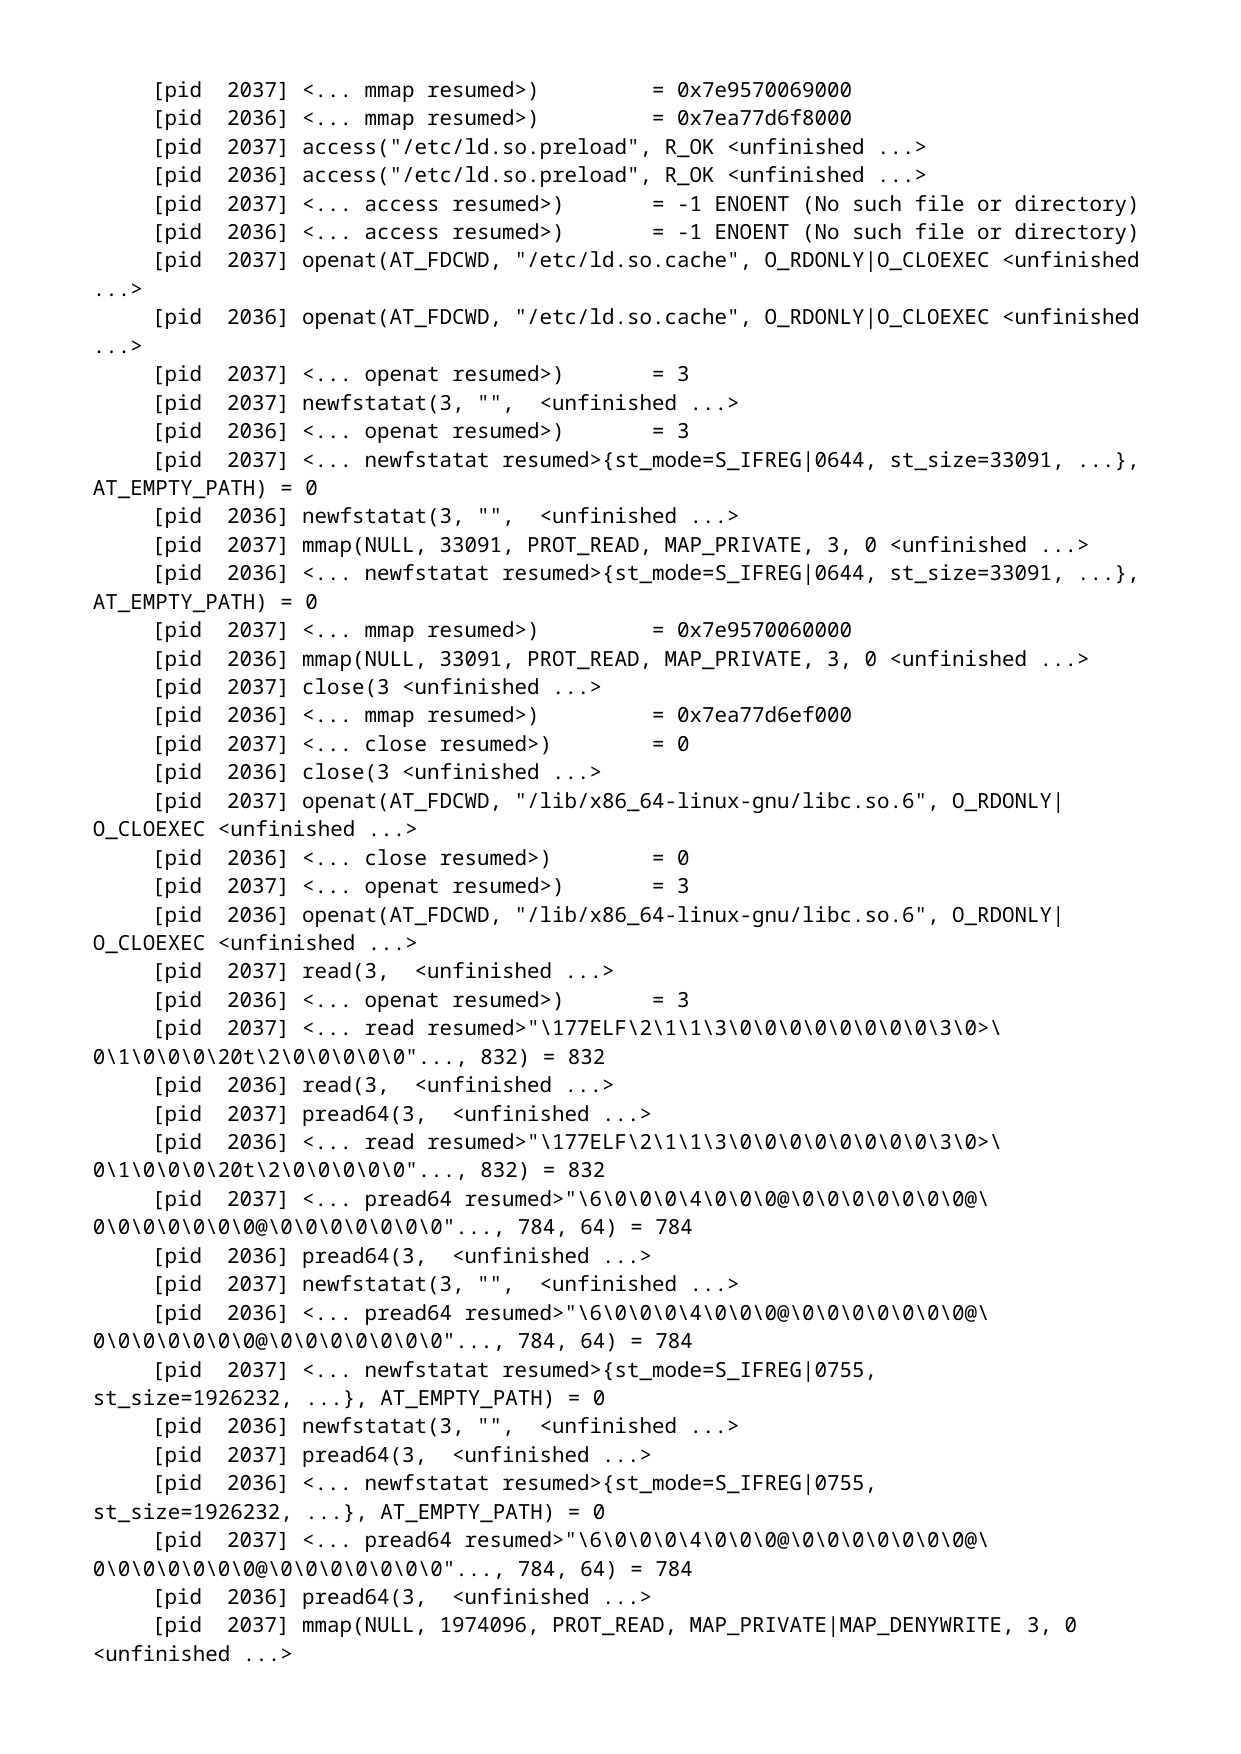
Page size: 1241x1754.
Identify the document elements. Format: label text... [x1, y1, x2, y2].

text [pid 2037] openat(AT_FDCWD, "/lib/x86_64-linux-gnu/libc.so.6", O_RDONLY|O_CLOEXEC <unfinished ...> [93, 786, 1147, 843]
text [pid 2037] <... close resumed>) = 0 [93, 729, 1147, 757]
text [pid 2036] <... read resumed>"\177ELF\2\1\1\3\0\0\0\0\0\0\0\0\3\0>\0\1\0\0\0\20t\2\0\0\0\0\0"..., 832) = 832 [93, 1127, 1147, 1184]
text [pid 2037] mmap(NULL, 1974096, PROT_READ, MAP_PRIVATE|MAP_DENYWRITE, 3, 0 <unfinished ...> [93, 1611, 1147, 1667]
text [pid 2037] <... mmap resumed>) = 0x7e9570060000 [93, 615, 1147, 644]
text [pid 2037] close(3 <unfinished ...> [93, 672, 1147, 701]
text [pid 2037] <... openat resumed>) = 3 [93, 359, 1147, 388]
text [pid 2037] openat(AT_FDCWD, "/etc/ld.so.cache", O_RDONLY|O_CLOEXEC <unfinished ...> [93, 246, 1147, 302]
text [pid 2037] <... read resumed>"\177ELF\2\1\1\3\0\0\0\0\0\0\0\0\3\0>\0\1\0\0\0\20t\2\0\0\0\0\0"..., 832) = 832 [93, 1013, 1147, 1070]
text [pid 2036] <... mmap resumed>) = 0x7ea77d6ef000 [93, 701, 1147, 729]
text [pid 2036] <... newfstatat resumed>{st_mode=S_IFREG|0755, st_size=1926232, ...}, AT_EMPTY_PATH) = 0 [93, 1468, 1147, 1525]
text [pid 2036] <... close resumed>) = 0 [93, 843, 1147, 871]
text [pid 2036] openat(AT_FDCWD, "/etc/ld.so.cache", O_RDONLY|O_CLOEXEC <unfinished ...> [93, 302, 1147, 359]
text [pid 2037] pread64(3, <unfinished ...> [93, 1440, 1147, 1468]
text [pid 2037] newfstatat(3, "", <unfinished ...> [93, 388, 1147, 416]
text [pid 2036] <... pread64 resumed>"\6\0\0\0\4\0\0\0@\0\0\0\0\0\0\0@\0\0\0\0\0\0\0@\0\0\0\0\0\0\0"..., 784, 64) = 784 [93, 1298, 1147, 1355]
text [pid 2037] <... pread64 resumed>"\6\0\0\0\4\0\0\0@\0\0\0\0\0\0\0@\0\0\0\0\0\0\0@\0\0\0\0\0\0\0"..., 784, 64) = 784 [93, 1525, 1147, 1582]
text [pid 2036] <... newfstatat resumed>{st_mode=S_IFREG|0644, st_size=33091, ...}, AT_EMPTY_PATH) = 0 [93, 558, 1147, 615]
text [pid 2037] access("/etc/ld.so.preload", R_OK <unfinished ...> [93, 132, 1147, 160]
text [pid 2037] pread64(3, <unfinished ...> [93, 1099, 1147, 1127]
text [pid 2036] <... mmap resumed>) = 0x7ea77d6f8000 [93, 103, 1147, 132]
text [pid 2036] pread64(3, <unfinished ...> [93, 1241, 1147, 1269]
text [pid 2036] access("/etc/ld.so.preload", R_OK <unfinished ...> [93, 160, 1147, 189]
text [pid 2036] read(3, <unfinished ...> [93, 1070, 1147, 1099]
text [pid 2036] newfstatat(3, "", <unfinished ...> [93, 502, 1147, 530]
text [pid 2037] <... access resumed>) = -1 ENOENT (No such file or directory) [93, 189, 1147, 217]
text [pid 2037] <... mmap resumed>) = 0x7e9570069000 [93, 75, 1147, 103]
text [pid 2037] mmap(NULL, 33091, PROT_READ, MAP_PRIVATE, 3, 0 <unfinished ...> [93, 530, 1147, 558]
text [pid 2037] <... openat resumed>) = 3 [93, 871, 1147, 900]
text [pid 2037] <... newfstatat resumed>{st_mode=S_IFREG|0755, st_size=1926232, ...}, AT_EMPTY_PATH) = 0 [93, 1355, 1147, 1412]
text [pid 2036] <... access resumed>) = -1 ENOENT (No such file or directory) [93, 217, 1147, 246]
text [pid 2037] newfstatat(3, "", <unfinished ...> [93, 1269, 1147, 1298]
text [pid 2036] close(3 <unfinished ...> [93, 757, 1147, 786]
text [pid 2036] <... openat resumed>) = 3 [93, 416, 1147, 445]
text [pid 2036] openat(AT_FDCWD, "/lib/x86_64-linux-gnu/libc.so.6", O_RDONLY|O_CLOEXEC <unfinished ...> [93, 900, 1147, 957]
text [pid 2037] read(3, <unfinished ...> [93, 957, 1147, 985]
text [pid 2037] <... pread64 resumed>"\6\0\0\0\4\0\0\0@\0\0\0\0\0\0\0@\0\0\0\0\0\0\0@\0\0\0\0\0\0\0"..., 784, 64) = 784 [93, 1184, 1147, 1241]
text [pid 2036] mmap(NULL, 33091, PROT_READ, MAP_PRIVATE, 3, 0 <unfinished ...> [93, 644, 1147, 672]
text [pid 2036] pread64(3, <unfinished ...> [93, 1582, 1147, 1611]
text [pid 2036] <... openat resumed>) = 3 [93, 985, 1147, 1013]
text [pid 2036] newfstatat(3, "", <unfinished ...> [93, 1412, 1147, 1440]
text [pid 2037] <... newfstatat resumed>{st_mode=S_IFREG|0644, st_size=33091, ...}, AT_EMPTY_PATH) = 0 [93, 445, 1147, 502]
